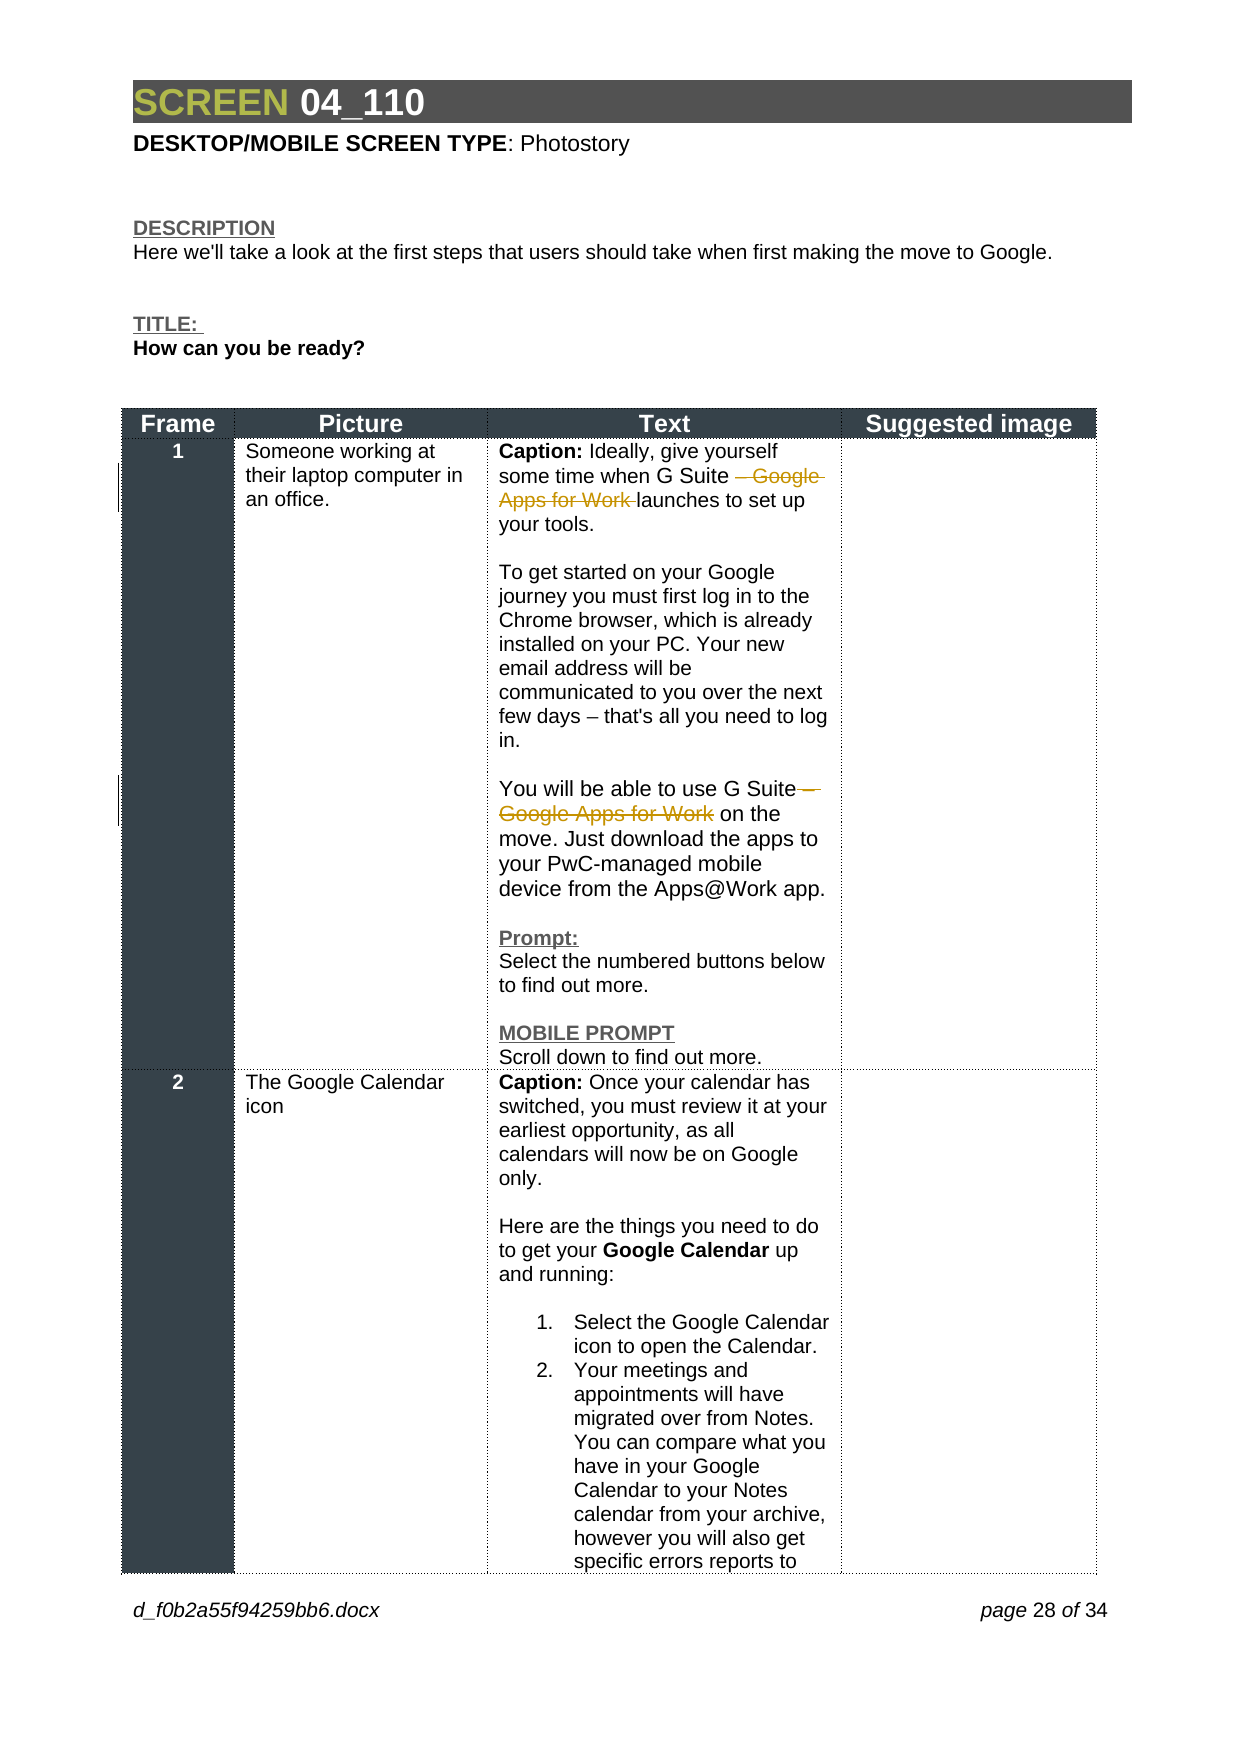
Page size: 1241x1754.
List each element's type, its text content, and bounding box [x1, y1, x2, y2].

table_header Text [487, 408, 842, 438]
text Here we'll take a look at the first steps that users should take when first making the move to Google. [133, 240, 1132, 264]
text DESCRIPTION [133, 216, 1132, 240]
subtitle SCREEN 04_110 [133, 80, 1132, 123]
table_header Picture [234, 408, 487, 438]
table_cell Caption: Ideally, give yourself some time when G Suite launches to set up your tools. To get started on your Google journey you must first log in to the Chrome browser, which is already installed on your PC. Your new email address will be communicated to you over the next few days – that's all you need to log in. You will be able to use G Suite on the move. Just download the apps to your PwC-managed mobile device from the Apps@Work app. Prompt: Select the numbered buttons below to find out more. MOBILE PROMPT Scroll down to find out more. [487, 438, 842, 1069]
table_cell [234, 1069, 487, 1573]
text TITLE: [133, 312, 1132, 336]
table_header Suggested image [842, 408, 1096, 438]
table_cell Someone working at their laptop computer in an office. [234, 438, 487, 1069]
text How can you be ready? [133, 336, 1132, 360]
text DESKTOP/MOBILE SCREEN TYPE: Photostory [133, 129, 1132, 156]
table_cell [487, 1069, 842, 1573]
table_cell [842, 438, 1096, 1069]
table_cell 1 [122, 438, 234, 1069]
table_cell 2 [122, 1069, 234, 1573]
table_header Frame [122, 408, 234, 438]
table_cell [842, 1069, 1096, 1573]
